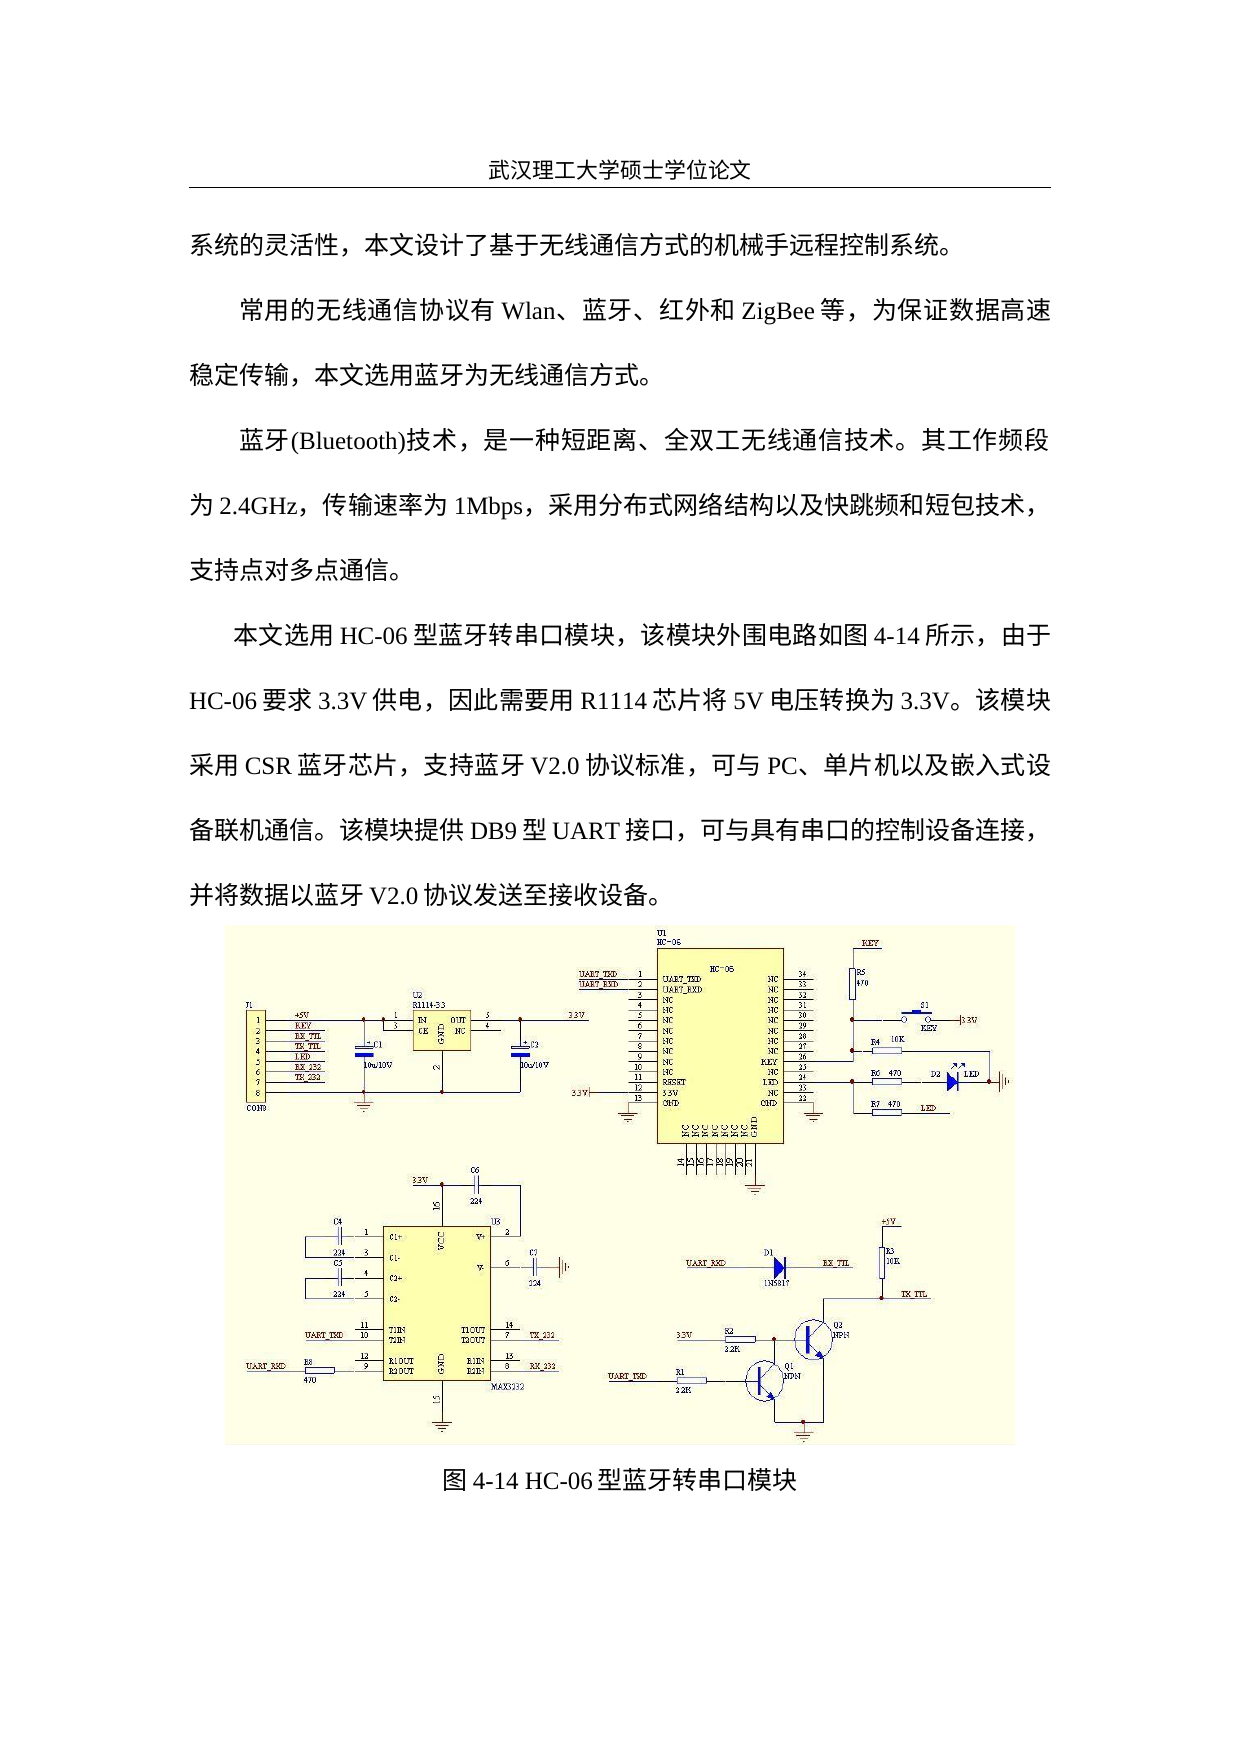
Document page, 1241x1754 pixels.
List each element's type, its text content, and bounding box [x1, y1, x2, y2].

picture [224, 925, 1016, 1445]
text 传统的机械手远程控制系统多采用有线方式实现，该方式保证了数据通信的稳定性和高速性，但也限制了机械手必须在通信线路的布线范围内。为增强系统的灵活性，本文设计了基于无线通信方式的机械手远程控制系统。 [189, 211, 1051, 276]
text 常用的无线通信协议有Wlan、蓝牙、红外和ZigBee等，为保证数据高速稳定传输，本文选用蓝牙为无线通信方式。 [189, 276, 1051, 406]
text 图4-14 HC-06型蓝牙转串口模块 [189, 1446, 1051, 1511]
text 本文选用HC-06型蓝牙转串口模块，该模块外围电路如图4-14所示，由于HC-06要求3.3V供电，因此需要用R1114芯片将5V电压转换为3.3V。该模块采用CSR蓝牙芯片，支持蓝牙V2.0协议标准，可与PC、单片机以及嵌入式设备联机通信。该模块提供DB9型UART接口，可与具有串口的控制设备连接，并将数据以蓝牙V2.0协议发送至接收设备。 [189, 601, 1051, 926]
text 蓝牙(Bluetooth)技术，是一种短距离、全双工无线通信技术。其工作频段为2.4GHz，传输速率为1Mbps，采用分布式网络结构以及快跳频和短包技术，支持点对多点通信。 [189, 406, 1051, 601]
